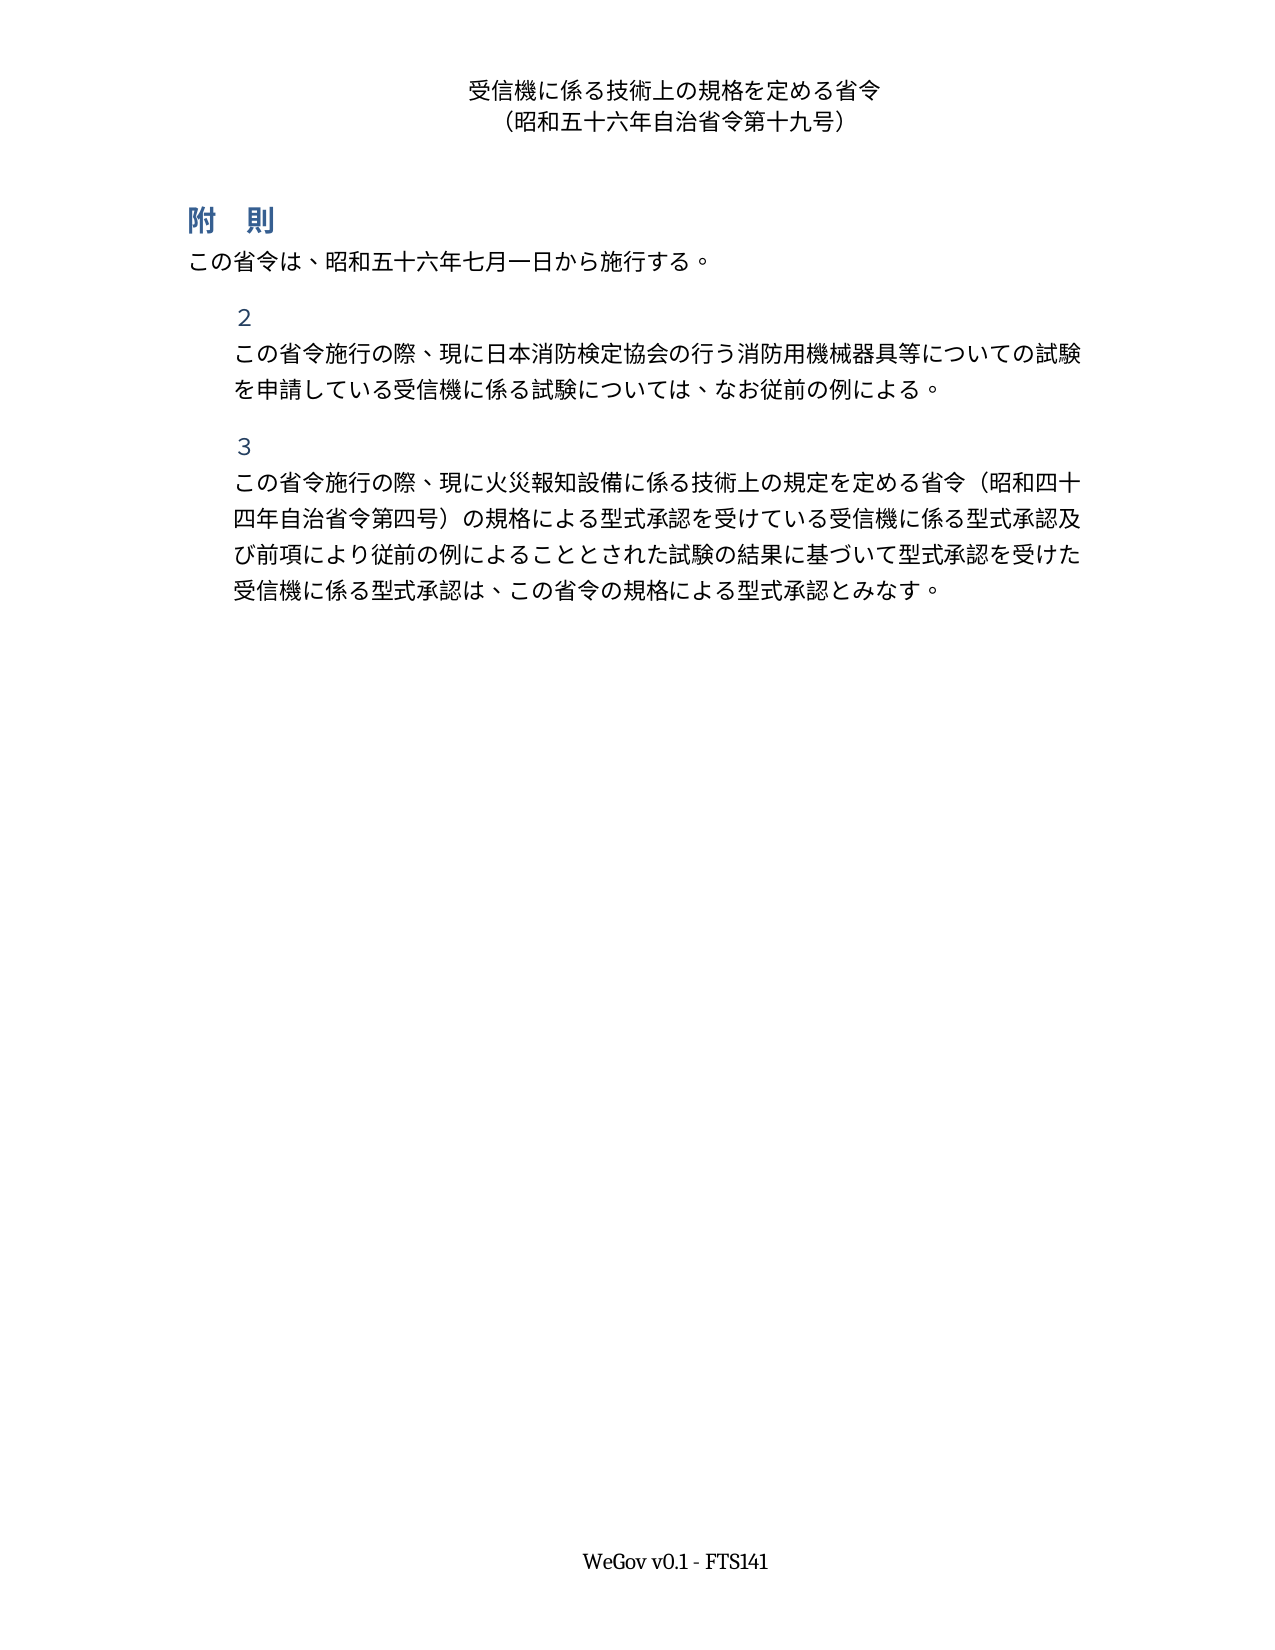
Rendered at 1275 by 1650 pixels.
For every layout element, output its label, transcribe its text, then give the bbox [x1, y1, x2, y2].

text この省令施行の際、現に火災報知設備に係る技術上の規定を定める省令（昭和四十四年自治省令第四号）の規格による型式承認を受けている受信機に係る型式承認及び前項により従前の例によることとされた試験の結果に基づいて型式承認を受けた受信機に係る型式承認は、この省令の規格による型式承認とみなす。 [233, 467, 1087, 606]
subtitle 附 則 [187, 200, 1087, 240]
text この省令は、昭和五十六年七月一日から施行する。 [187, 246, 1087, 277]
text この省令施行の際、現に日本消防検定協会の行う消防用機械器具等についての試験を申請している受信機に係る試験については、なお従前の例による。 [233, 338, 1087, 406]
subtitle ３ [233, 431, 1087, 462]
subtitle ２ [233, 302, 1087, 334]
